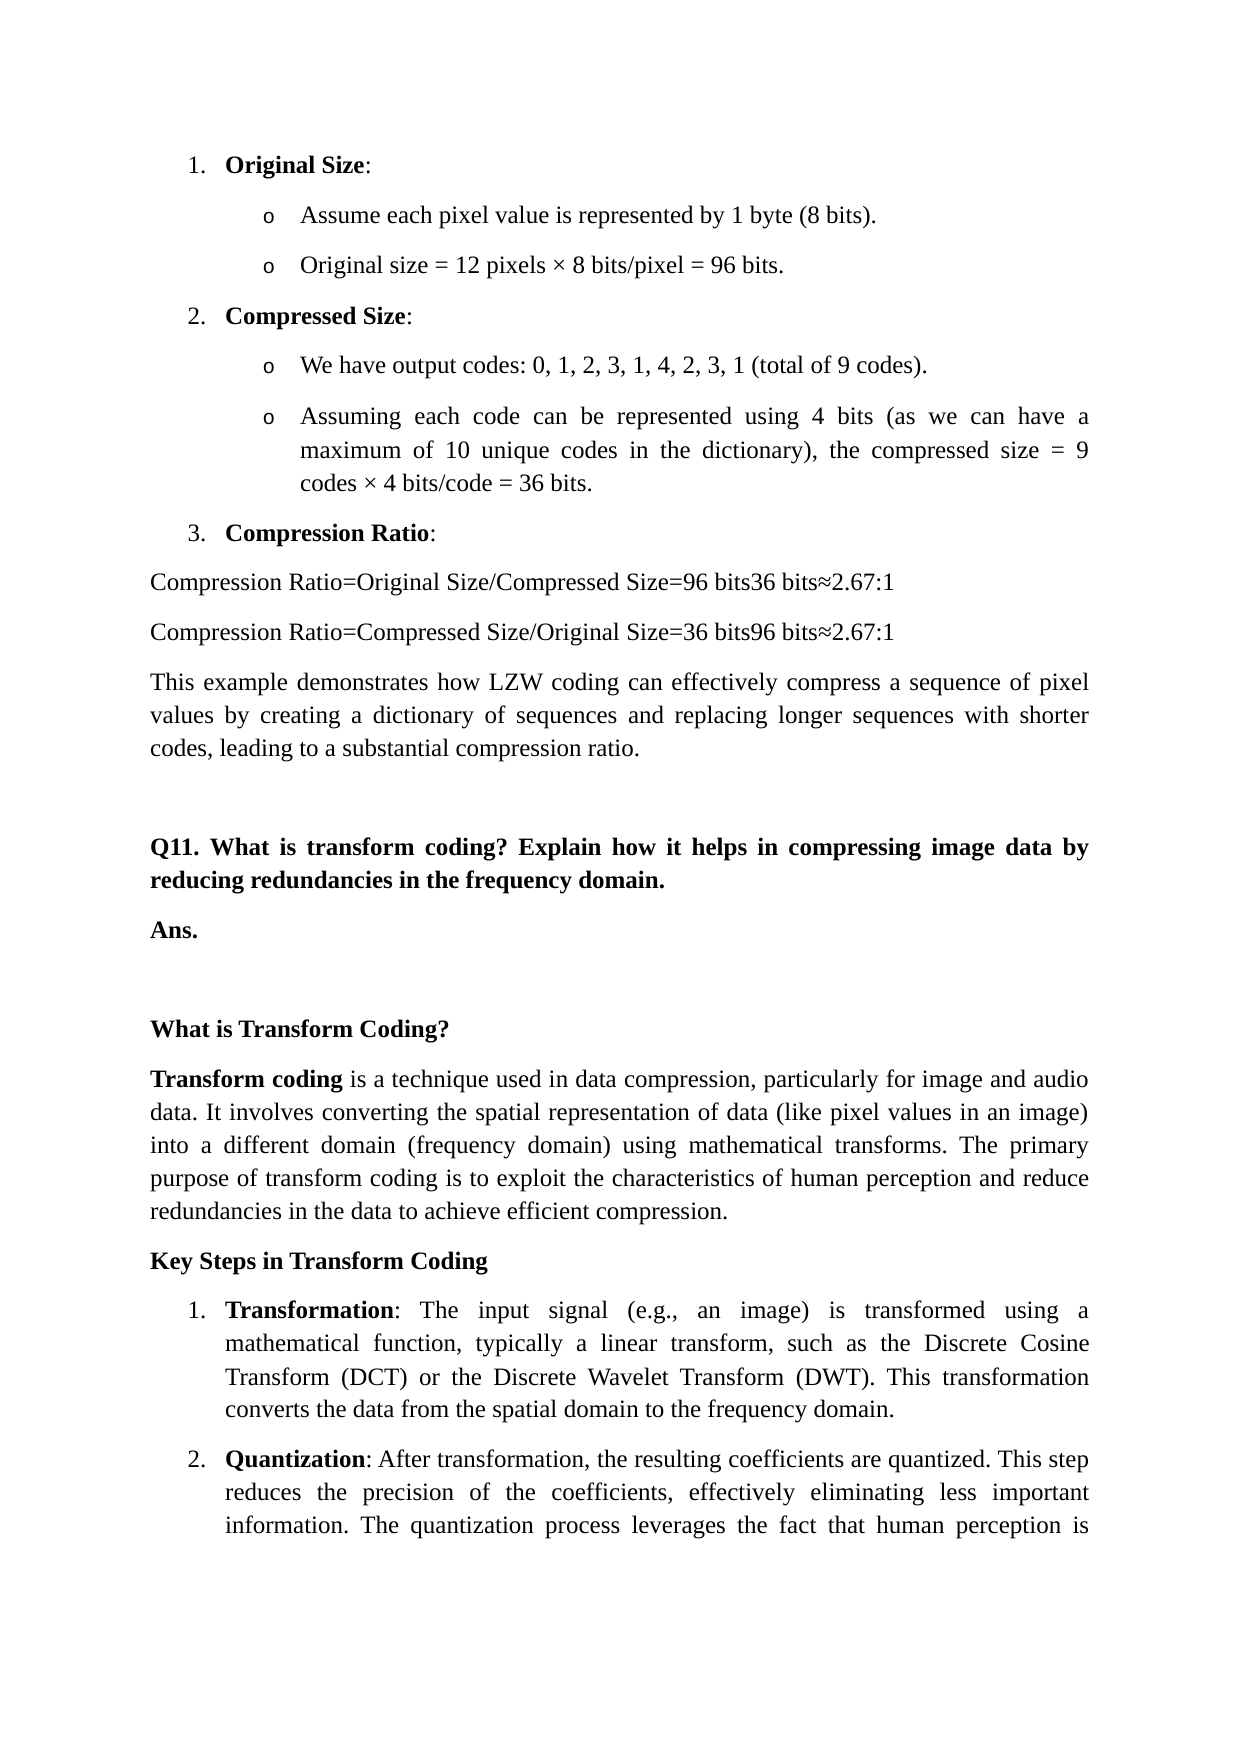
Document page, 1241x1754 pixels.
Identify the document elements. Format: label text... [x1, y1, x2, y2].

text What is Transform Coding? [150, 1014, 1090, 1043]
text Transform coding is a technique used in data compression, particularly for image and audio data. It involves converting the spatial representation of data (like pixel values in an image) into a different domain (frequency domain) using mathematical transforms. The primary purpose of transform coding is to exploit the characteristics of human perception and reduce redundancies in the data to achieve efficient compression. [150, 1064, 1090, 1225]
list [187, 1444, 1090, 1539]
text Ans. [150, 915, 1090, 944]
text Q11. What is transform coding? Explain how it helps in compressing image data by reducing redundancies in the frequency domain. [150, 832, 1090, 894]
list Compressed Size: [187, 301, 1090, 330]
list Original Size: [187, 150, 1090, 179]
text Key Steps in Transform Coding [150, 1246, 1090, 1274]
list Assume each pixel value is represented by 1 byte (8 bits). [262, 200, 1090, 229]
list Assuming each code can be represented using 4 bits (as we can have a maximum of 10 unique codes in the dictionary), the compressed size = 9 codes × 4 bits/code = 36 bits. [262, 401, 1090, 497]
list We have output codes: 0, 1, 2, 3, 1, 4, 2, 3, 1 (total of 9 codes). [262, 351, 1090, 380]
list Original size = 12 pixels × 8 bits/pixel = 96 bits. [262, 250, 1090, 280]
text Compression Ratio=Compressed Size/Original Size​=36 bits96 bits​≈2.67:1 [150, 617, 1090, 646]
list Compression Ratio: [187, 518, 1090, 547]
text This example demonstrates how LZW coding can effectively compress a sequence of pixel values by creating a dictionary of sequences and replacing longer sequences with shorter codes, leading to a substantial compression ratio. [150, 667, 1090, 762]
text Compression Ratio=Original Size/Compressed Size=96 bits36 bits≈2.67:1 [150, 567, 1090, 596]
list Transformation: The input signal (e.g., an image) is transformed using a mathematical function, typically a linear transform, such as the Discrete Cosine Transform (DCT) or the Discrete Wavelet Transform (DWT). This transformation converts the data from the spatial domain to the frequency domain. [187, 1296, 1090, 1423]
